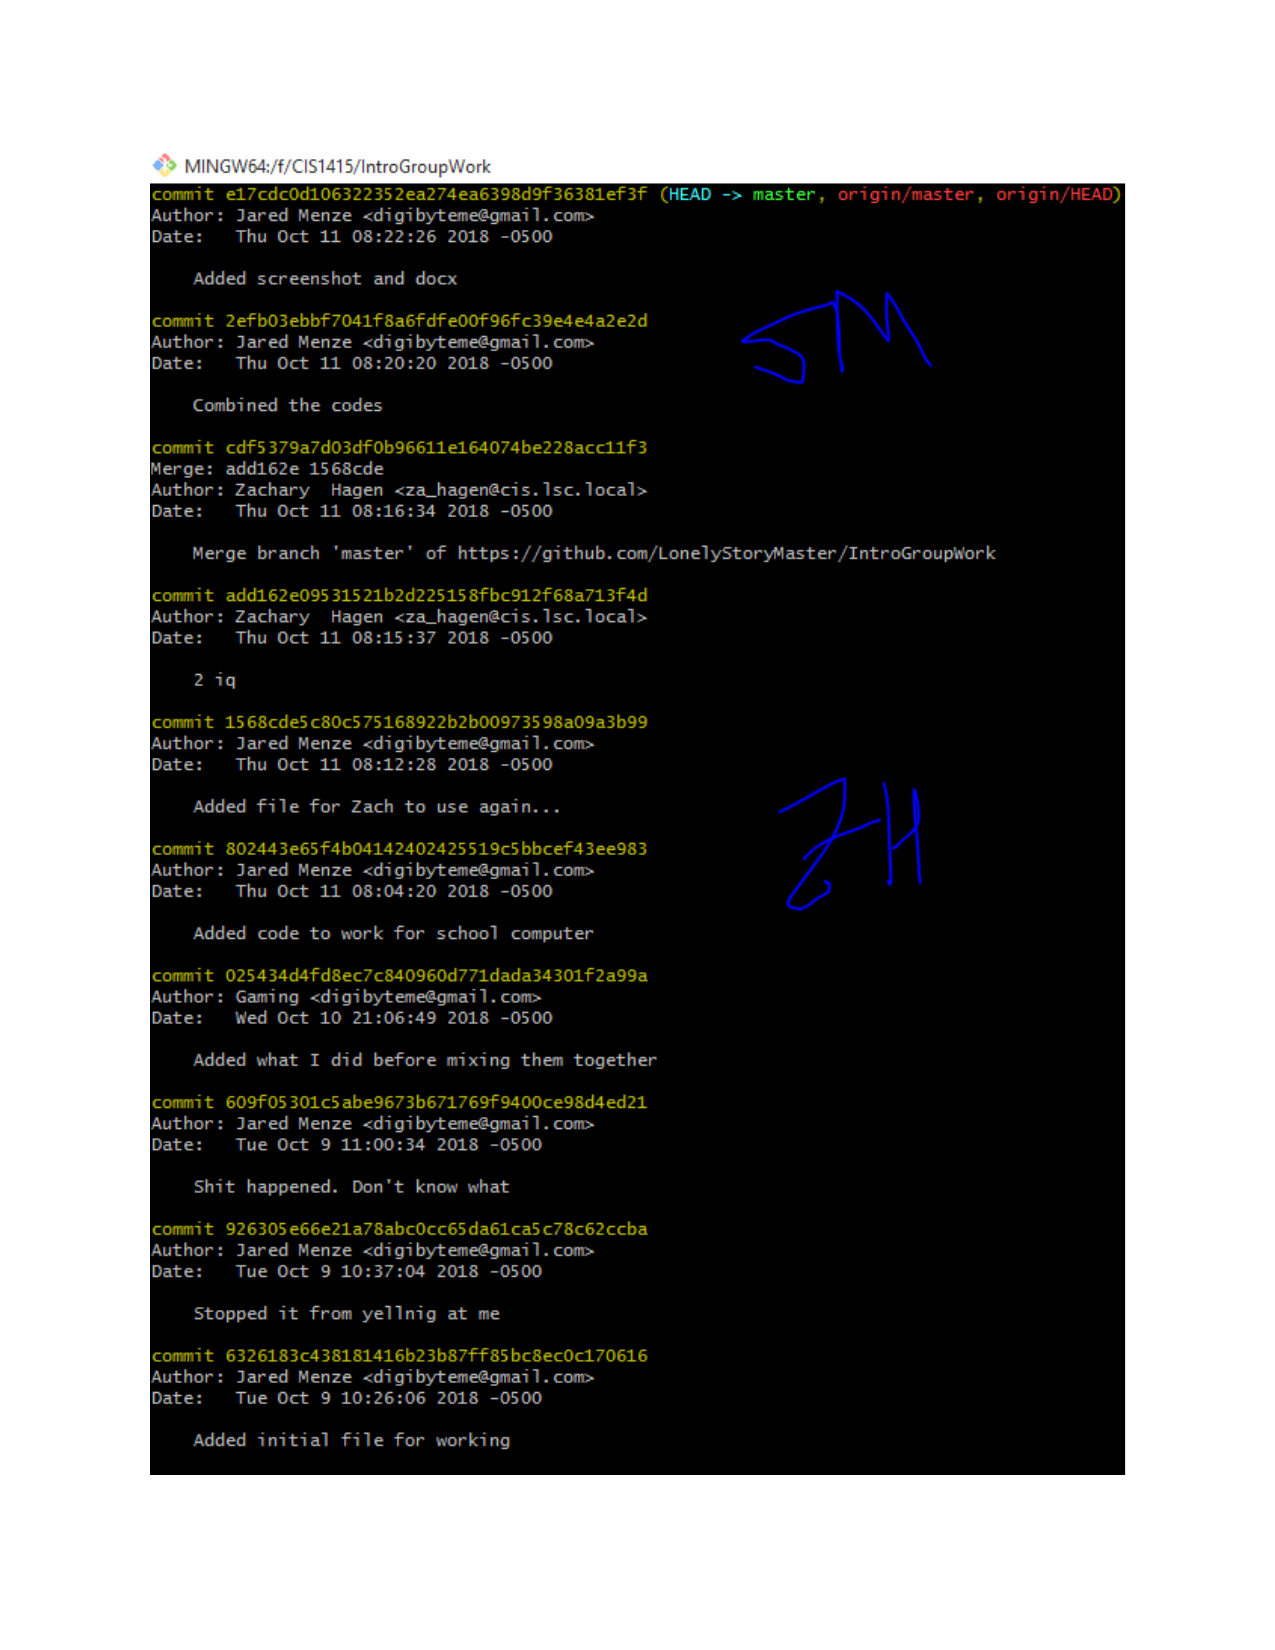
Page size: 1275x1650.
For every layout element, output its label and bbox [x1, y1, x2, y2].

picture [150, 150, 1125, 1475]
